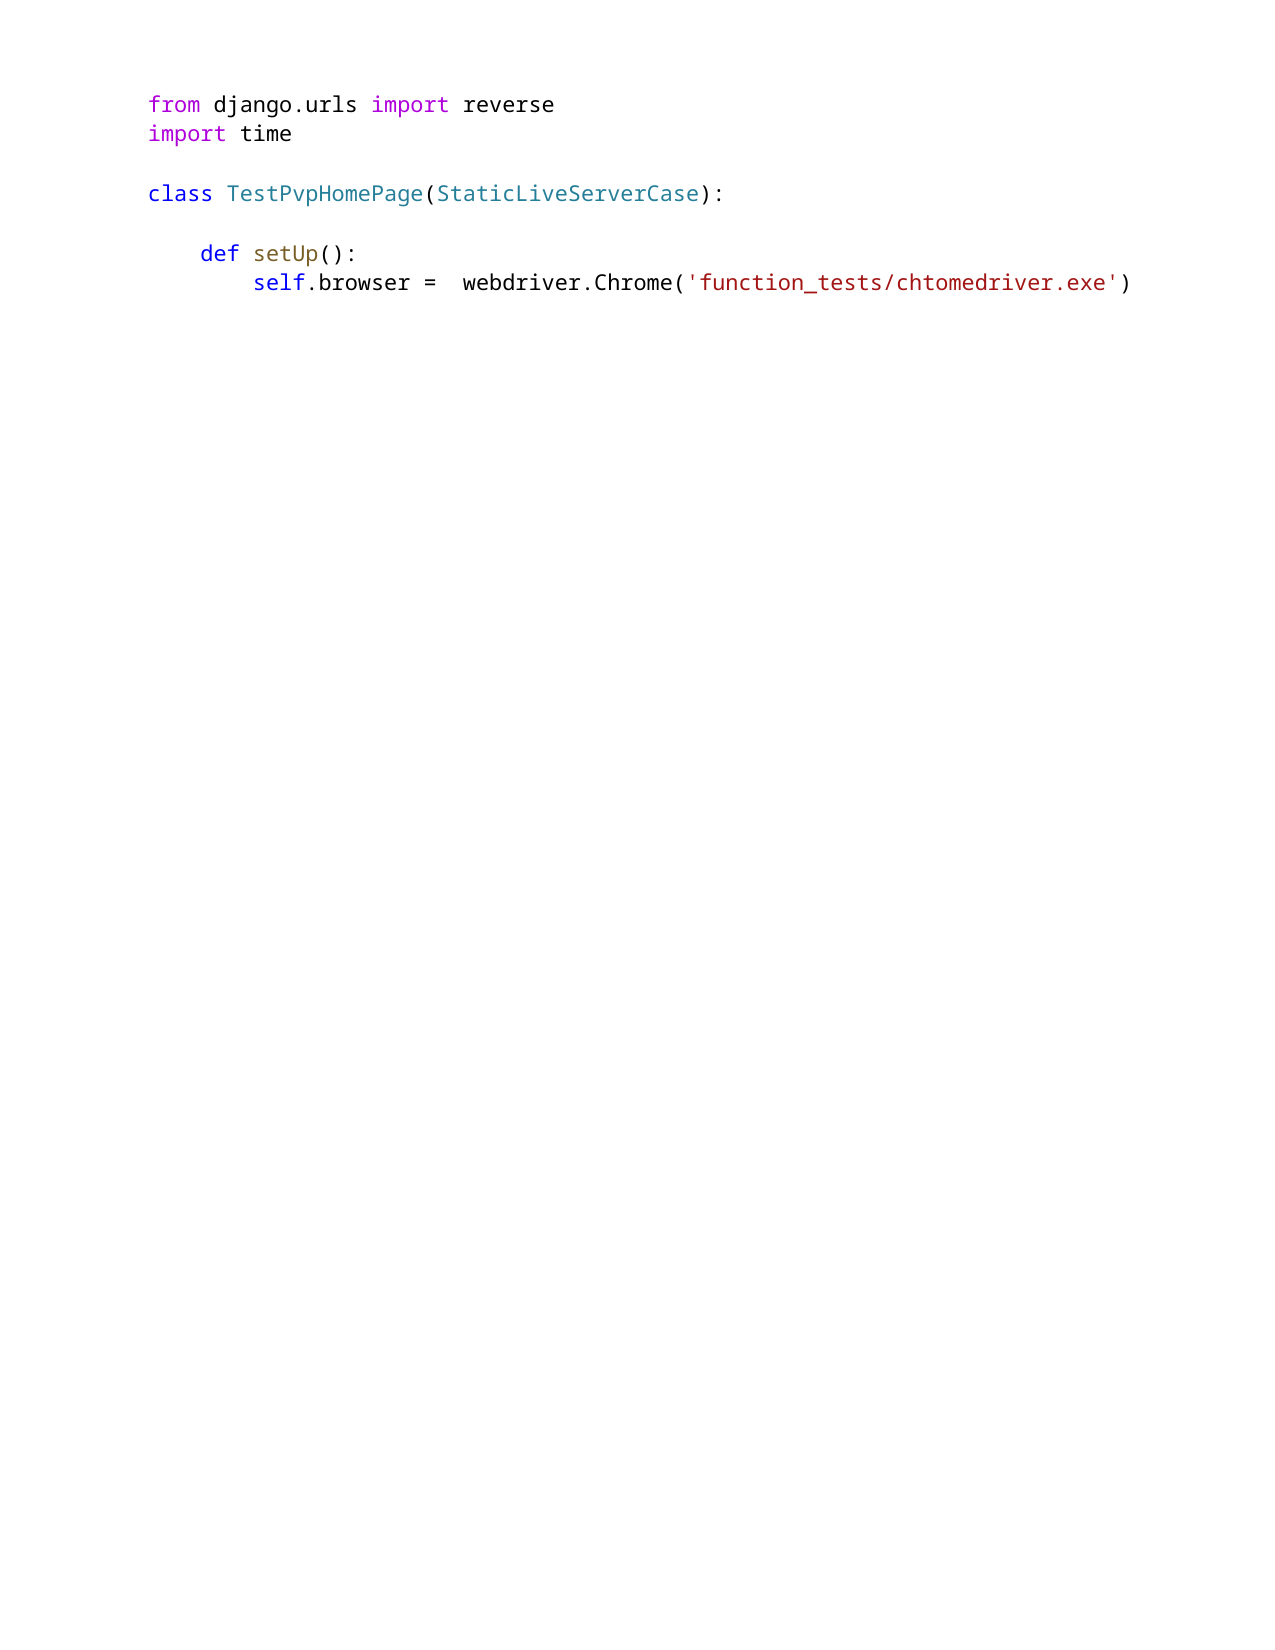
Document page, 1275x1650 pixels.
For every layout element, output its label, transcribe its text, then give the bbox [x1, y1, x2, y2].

text self.browser = webdriver.Chrome('function_tests/chtomedriver.exe') [148, 267, 1186, 297]
text import time [148, 118, 1186, 148]
text from django.urls import reverse [148, 88, 1186, 118]
text def setUp(): [148, 237, 1186, 267]
text class TestPvpHomePage(StaticLiveServerCase): [148, 178, 1186, 208]
